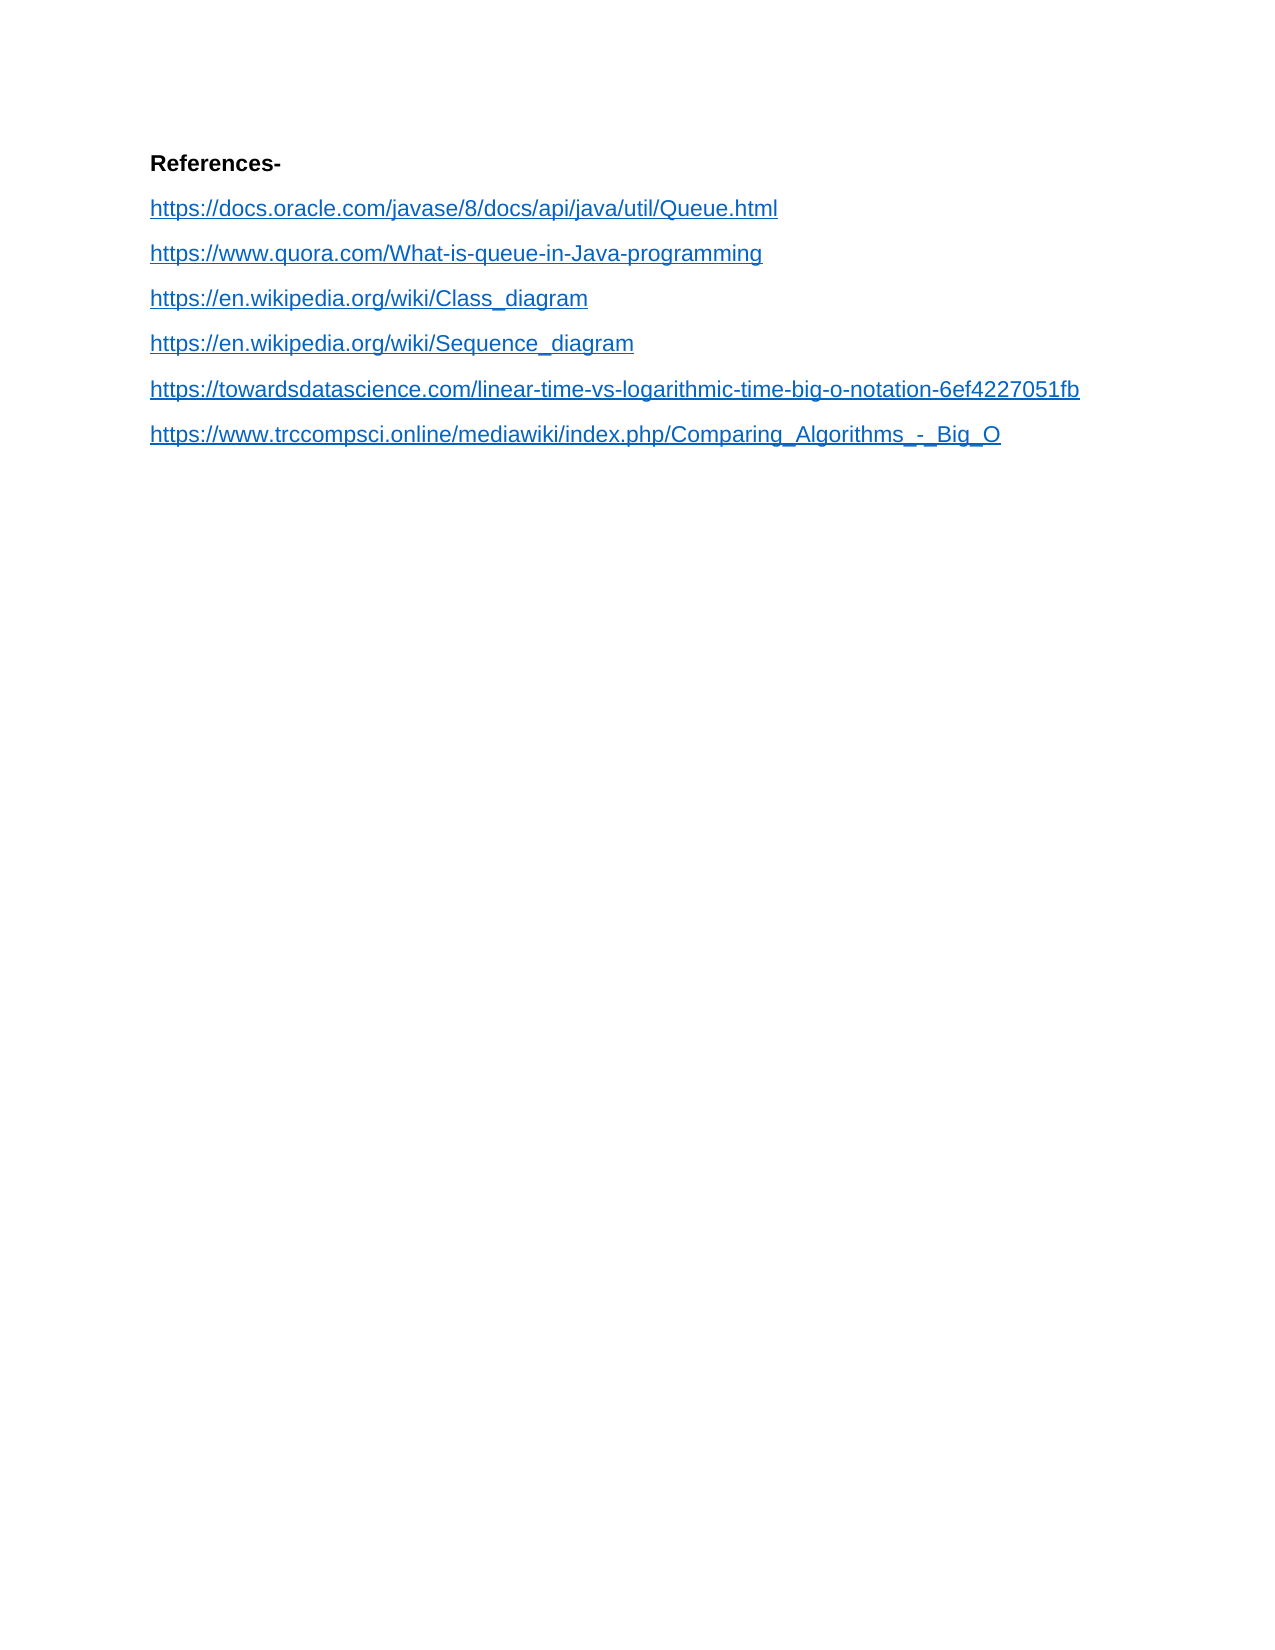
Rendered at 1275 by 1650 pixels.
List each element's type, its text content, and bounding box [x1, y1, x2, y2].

text https://towardsdatascience.com/linear-time-vs-logarithmic-time-big-o-notation-6ef4227051fb [150, 376, 1125, 402]
text References- [150, 150, 1125, 176]
text https://www.quora.com/What-is-queue-in-Java-programming [150, 240, 1125, 267]
text https://www.trccompsci.online/mediawiki/index.php/Comparing_Algorithms_-_Big_O [150, 421, 1125, 447]
text https://en.wikipedia.org/wiki/Class_diagram [150, 285, 1125, 312]
text https://en.wikipedia.org/wiki/Sequence_diagram [150, 330, 1125, 357]
text https://docs.oracle.com/javase/8/docs/api/java/util/Queue.html [150, 195, 1125, 221]
